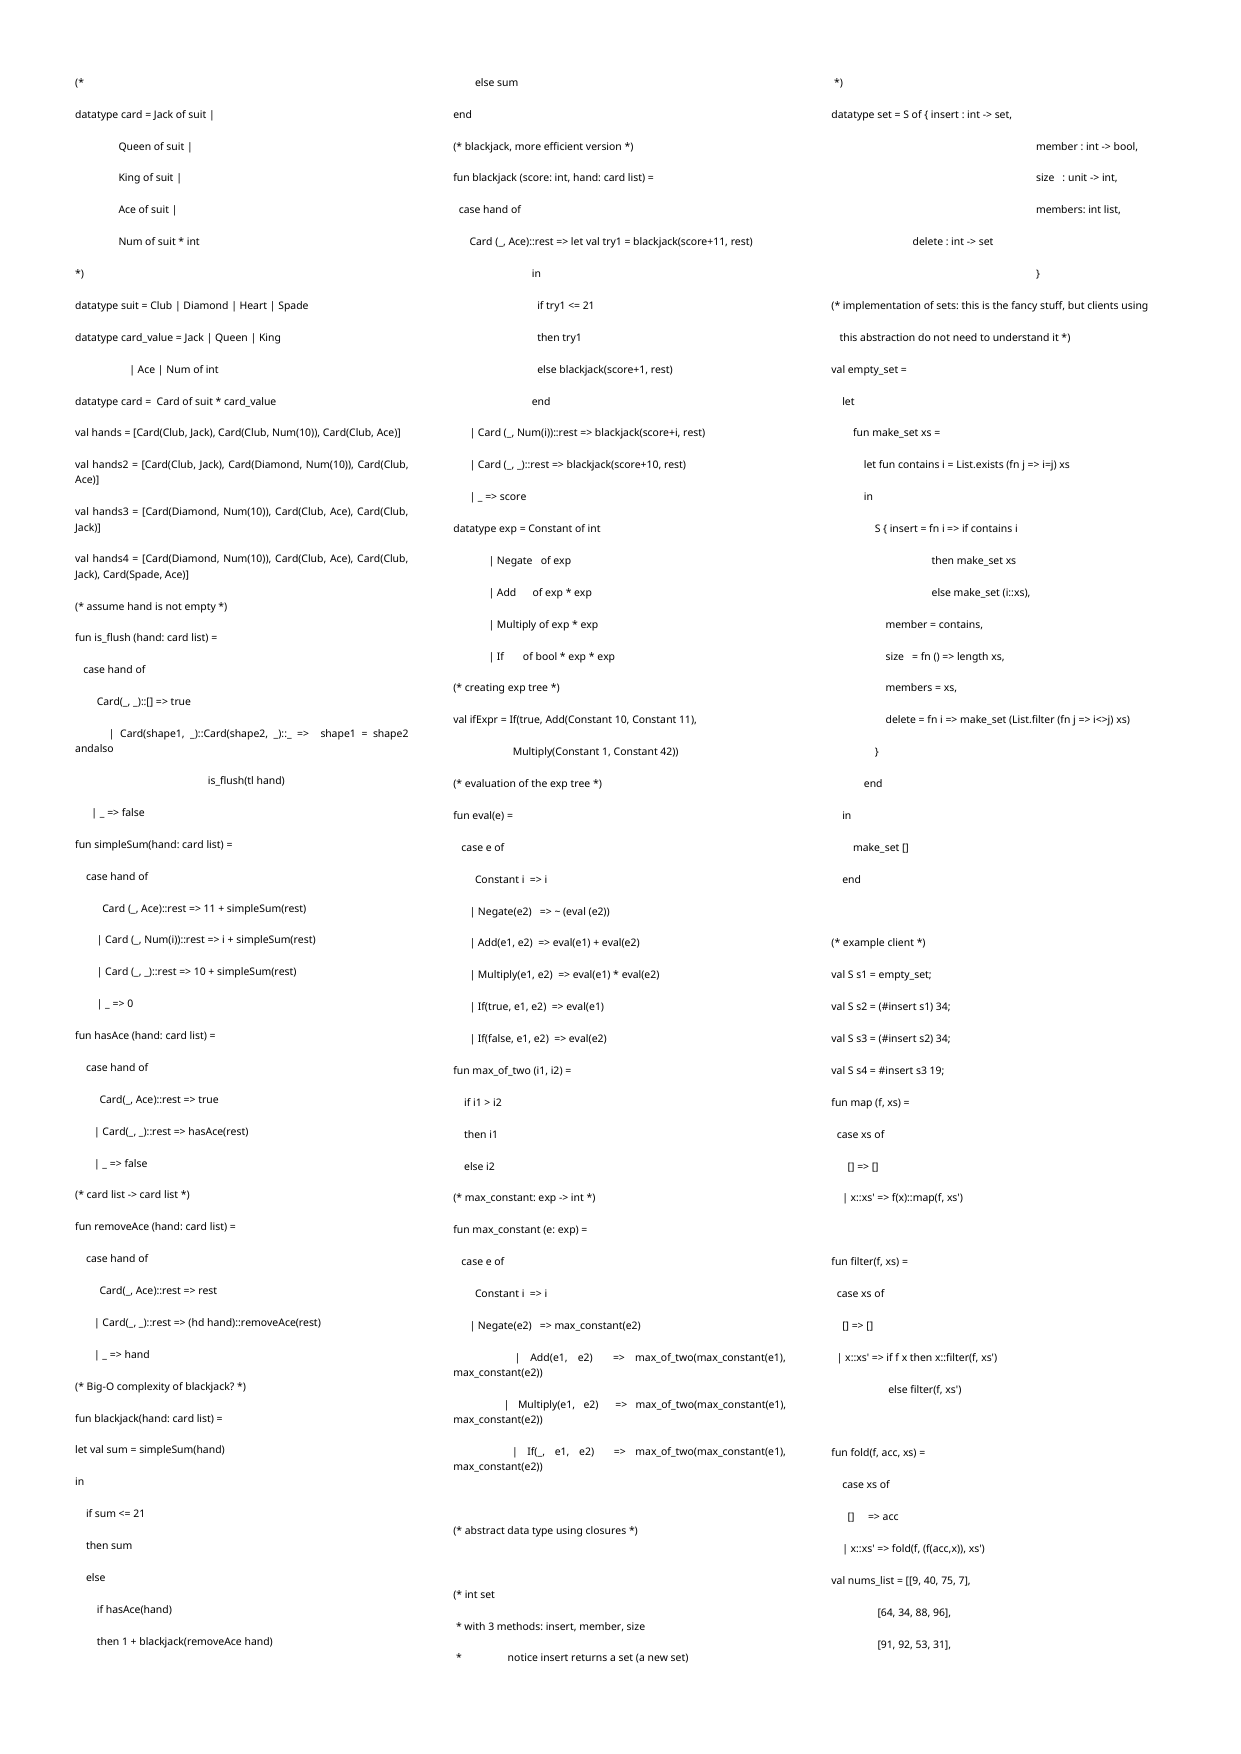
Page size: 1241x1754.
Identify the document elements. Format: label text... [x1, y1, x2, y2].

list datatype card = Jack of suit | [75, 107, 409, 121]
list [] => acc [831, 1509, 1165, 1523]
list fun filter(f, xs) = [831, 1254, 1165, 1268]
list members: int list, [831, 202, 1165, 217]
list is_flush(tl hand) [75, 773, 409, 787]
list (* [75, 75, 409, 89]
list } [831, 266, 1165, 280]
list val S s3 = (#insert s2) 34; [831, 1031, 1165, 1045]
list fun map (f, xs) = [831, 1095, 1165, 1109]
list case hand of [75, 1251, 409, 1266]
list if try1 <= 21 [453, 298, 787, 312]
list Num of suit * int [75, 234, 409, 248]
list end [453, 107, 787, 121]
list } [831, 744, 1165, 758]
list delete = fn i => make_set (List.filter (fn j => i<>j) xs) [831, 712, 1165, 727]
list else i2 [453, 1159, 787, 1173]
list Multiply(Constant 1, Constant 42)) [453, 744, 787, 758]
list in [831, 808, 1165, 822]
list make_set [] [831, 840, 1165, 854]
list val empty_set = [831, 362, 1165, 376]
list if i1 > i2 [453, 1095, 787, 1109]
list | Card(shape1, _)::Card(shape2, _)::_ => shape1 = shape2 andalso [75, 726, 409, 756]
list val hands3 = [Card(Diamond, Num(10)), Card(Club, Ace), Card(Club, Jack)] [75, 504, 409, 534]
list then sum [75, 1538, 409, 1552]
list datatype card_value = Jack | Queen | King [75, 330, 409, 344]
list else make_set (i::xs), [831, 585, 1165, 599]
list (* blackjack, more efficient version *) [453, 139, 787, 153]
list Constant i => i [453, 872, 787, 886]
list Card(_, _)::[] => true [75, 694, 409, 708]
list if hasAce(hand) [75, 1602, 409, 1616]
list Card(_, Ace)::rest => rest [75, 1283, 409, 1297]
list | x::xs' => if f x then x::filter(f, xs') [831, 1350, 1165, 1364]
list | Card (_, Num(i))::rest => i + simpleSum(rest) [75, 933, 409, 947]
list end [831, 776, 1165, 790]
list size : unit -> int, [831, 171, 1165, 185]
list (* int set [453, 1587, 787, 1601]
list else blackjack(score+1, rest) [453, 362, 787, 376]
list let [831, 394, 1165, 408]
list Constant i => i [453, 1286, 787, 1300]
list King of suit | [75, 171, 409, 185]
list fun blackjack (score: int, hand: card list) = [453, 171, 787, 185]
list size = fn () => length xs, [831, 649, 1165, 663]
list case xs of [831, 1286, 1165, 1300]
list Ace of suit | [75, 202, 409, 217]
list * with 3 methods: insert, member, size [453, 1619, 787, 1633]
list | Multiply(e1, e2) => eval(e1) * eval(e2) [453, 967, 787, 982]
list val S s1 = empty_set; [831, 967, 1165, 982]
list [91, 92, 53, 31], [831, 1637, 1165, 1651]
list | Card(_, _)::rest => (hd hand)::removeAce(rest) [75, 1315, 409, 1329]
list val nums_list = [[9, 40, 75, 7], [831, 1573, 1165, 1587]
list Queen of suit | [75, 139, 409, 153]
list [] => [] [831, 1318, 1165, 1332]
list val S s2 = (#insert s1) 34; [831, 999, 1165, 1013]
list (* example client *) [831, 936, 1165, 950]
list | If of bool * exp * exp [453, 649, 787, 663]
list datatype set = S of { insert : int -> set, [831, 107, 1165, 121]
list end [453, 394, 787, 408]
list | If(true, e1, e2) => eval(e1) [453, 999, 787, 1013]
list (* implementation of sets: this is the fancy stuff, but clients using [831, 298, 1165, 312]
list Card(_, Ace)::rest => true [75, 1092, 409, 1106]
list datatype suit = Club | Diamond | Heart | Spade [75, 298, 409, 312]
list | Card (_, _)::rest => blackjack(score+10, rest) [453, 457, 787, 472]
list else [75, 1570, 409, 1584]
list case hand of [75, 869, 409, 883]
list let val sum = simpleSum(hand) [75, 1443, 409, 1457]
list fun make_set xs = [831, 426, 1165, 440]
list | Card (_, _)::rest => 10 + simpleSum(rest) [75, 964, 409, 979]
list | _ => score [453, 489, 787, 503]
list case xs of [831, 1477, 1165, 1492]
list [] => [] [831, 1159, 1165, 1173]
list fun hasAce (hand: card list) = [75, 1028, 409, 1042]
list case hand of [75, 662, 409, 677]
list | Add(e1, e2) => eval(e1) + eval(e2) [453, 936, 787, 950]
list case hand of [75, 1060, 409, 1074]
list S { insert = fn i => if contains i [831, 521, 1165, 535]
list Card (_, Ace)::rest => let val try1 = blackjack(score+11, rest) [453, 234, 787, 248]
list else sum [453, 75, 787, 89]
list then try1 [453, 330, 787, 344]
list | Negate of exp [453, 553, 787, 567]
list | _ => false [75, 1156, 409, 1170]
list fun blackjack(hand: card list) = [75, 1411, 409, 1425]
list val hands = [Card(Club, Jack), Card(Club, Num(10)), Card(Club, Ace)] [75, 426, 409, 440]
list fun max_constant (e: exp) = [453, 1222, 787, 1237]
list val ifExpr = If(true, Add(Constant 10, Constant 11), [453, 712, 787, 727]
list *) [75, 266, 409, 280]
list | If(false, e1, e2) => eval(e2) [453, 1031, 787, 1045]
list (* abstract data type using closures *) [453, 1523, 787, 1537]
list then make_set xs [831, 553, 1165, 567]
list *) [831, 75, 1165, 89]
list | _ => false [75, 805, 409, 819]
list | Multiply of exp * exp [453, 617, 787, 631]
list case xs of [831, 1127, 1165, 1141]
list (* assume hand is not empty *) [75, 599, 409, 613]
list val hands2 = [Card(Club, Jack), Card(Diamond, Num(10)), Card(Club, Ace)] [75, 457, 409, 487]
list val S s4 = #insert s3 19; [831, 1063, 1165, 1077]
list Card (_, Ace)::rest => 11 + simpleSum(rest) [75, 901, 409, 915]
list | Ace | Num of int [75, 362, 409, 376]
list | Multiply(e1, e2) => max_of_two(max_constant(e1), max_constant(e2)) [453, 1397, 787, 1426]
list fun max_of_two (i1, i2) = [453, 1063, 787, 1077]
list case hand of [453, 202, 787, 217]
list else filter(f, xs') [831, 1382, 1165, 1396]
list (* evaluation of the exp tree *) [453, 776, 787, 790]
list fun fold(f, acc, xs) = [831, 1446, 1165, 1460]
list | If(_, e1, e2) => max_of_two(max_constant(e1), max_constant(e2)) [453, 1444, 787, 1473]
list then i1 [453, 1127, 787, 1141]
list member = contains, [831, 617, 1165, 631]
list | Add(e1, e2) => max_of_two(max_constant(e1), max_constant(e2)) [453, 1350, 787, 1379]
list members = xs, [831, 681, 1165, 695]
list | _ => 0 [75, 996, 409, 1011]
list in [453, 266, 787, 280]
list | _ => hand [75, 1347, 409, 1361]
list | Negate(e2) => max_constant(e2) [453, 1318, 787, 1332]
list val hands4 = [Card(Diamond, Num(10)), Card(Club, Ace), Card(Club, Jack), Card(Spade, Ace)] [75, 552, 409, 581]
list datatype card = Card of suit * card_value [75, 394, 409, 408]
list fun simpleSum(hand: card list) = [75, 837, 409, 851]
list case e of [453, 840, 787, 854]
list fun removeAce (hand: card list) = [75, 1219, 409, 1234]
list * notice insert returns a set (a new set) [453, 1651, 787, 1665]
list let fun contains i = List.exists (fn j => i=j) xs [831, 457, 1165, 472]
list | x::xs' => f(x)::map(f, xs') [831, 1191, 1165, 1205]
list delete : int -> set [831, 234, 1165, 248]
list in [75, 1474, 409, 1489]
list (* Big-O complexity of blackjack? *) [75, 1379, 409, 1393]
list fun eval(e) = [453, 808, 787, 822]
list datatype exp = Constant of int [453, 521, 787, 535]
list [64, 34, 88, 96], [831, 1605, 1165, 1619]
list then 1 + blackjack(removeAce hand) [75, 1634, 409, 1648]
list in [831, 489, 1165, 503]
list (* max_constant: exp -> int *) [453, 1191, 787, 1205]
list if sum <= 21 [75, 1506, 409, 1521]
list case e of [453, 1254, 787, 1268]
list member : int -> bool, [831, 139, 1165, 153]
list | Negate(e2) => ~ (eval (e2)) [453, 904, 787, 918]
list (* card list -> card list *) [75, 1188, 409, 1202]
list this abstraction do not need to understand it *) [831, 330, 1165, 344]
list end [831, 872, 1165, 886]
list | Card (_, Num(i))::rest => blackjack(score+i, rest) [453, 426, 787, 440]
list (* creating exp tree *) [453, 681, 787, 695]
list fun is_flush (hand: card list) = [75, 631, 409, 645]
list | Add of exp * exp [453, 585, 787, 599]
list | x::xs' => fold(f, (f(acc,x)), xs') [831, 1541, 1165, 1555]
list | Card(_, _)::rest => hasAce(rest) [75, 1124, 409, 1138]
